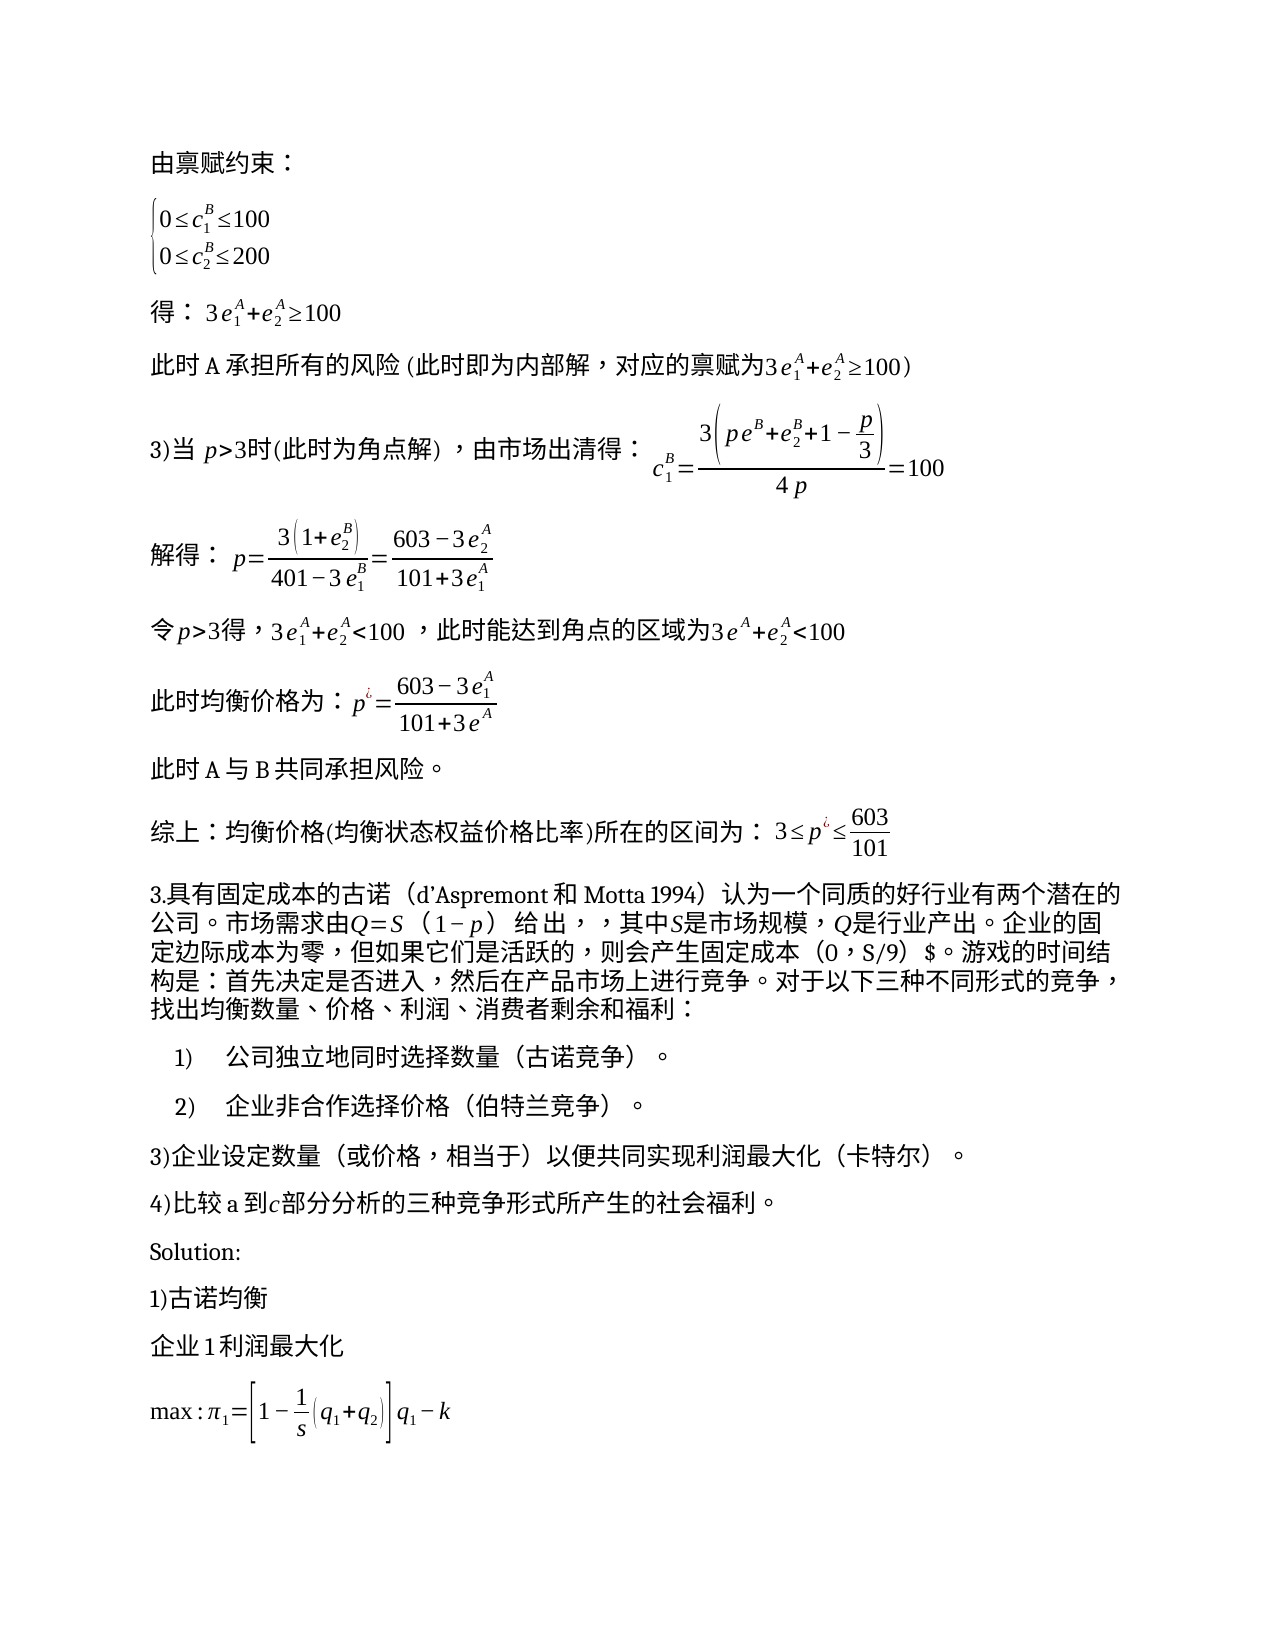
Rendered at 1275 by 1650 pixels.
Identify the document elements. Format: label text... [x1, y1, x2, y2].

text Solution: [150, 1238, 1125, 1267]
text 3.具有固定成本的古诺（d’Aspremont和Motta 1994）认为一个同质的好行业有两个潜在的公司。市场需求由，其中是市场规模，是行业产出。企业的固定边际成本为零，但如果它们是活跃的，则会产生固定成本（0，S/9）$。游戏的时间结构是：首先决定是否进入，然后在产品市场上进行竞争。对于以下三种不同形式的竞争，找出均衡数量、价格、利润、消费者剩余和福利： [150, 881, 1125, 1025]
list 公司独立地同时选择数量（古诺竞争）。 [175, 1044, 1125, 1072]
text 3)企业设定数量（或价格，相当于）以便共同实现利润最大化（卡特尔）。 [150, 1143, 1125, 1172]
text 1)古诺均衡 [150, 1285, 1125, 1314]
text 由禀赋约束： [150, 150, 1125, 179]
list 企业非合作选择价格（伯特兰竞争）。 [175, 1093, 1125, 1122]
text 综上：均衡价格(均衡状态权益价格比率)所在的区间为： [150, 803, 1125, 862]
text 解得： [150, 518, 1125, 595]
text 4)比较a到部分分析的三种竞争形式所产生的社会福利。 [150, 1190, 1125, 1219]
text 此时A与B共同承担风险。 [150, 756, 1125, 785]
text 此时均衡价格为： [150, 667, 1125, 737]
text 令得， ，此时能达到角点的区域为 [150, 614, 1125, 649]
text 得： [150, 295, 1125, 330]
text 3)当 时(此时为角点解) ，由市场出清得： [150, 403, 1125, 499]
text 企业1利润最大化 [150, 1333, 1125, 1362]
text 此时A承担所有的风险 (此时即为内部解，对应的禀赋为) [150, 349, 1125, 384]
